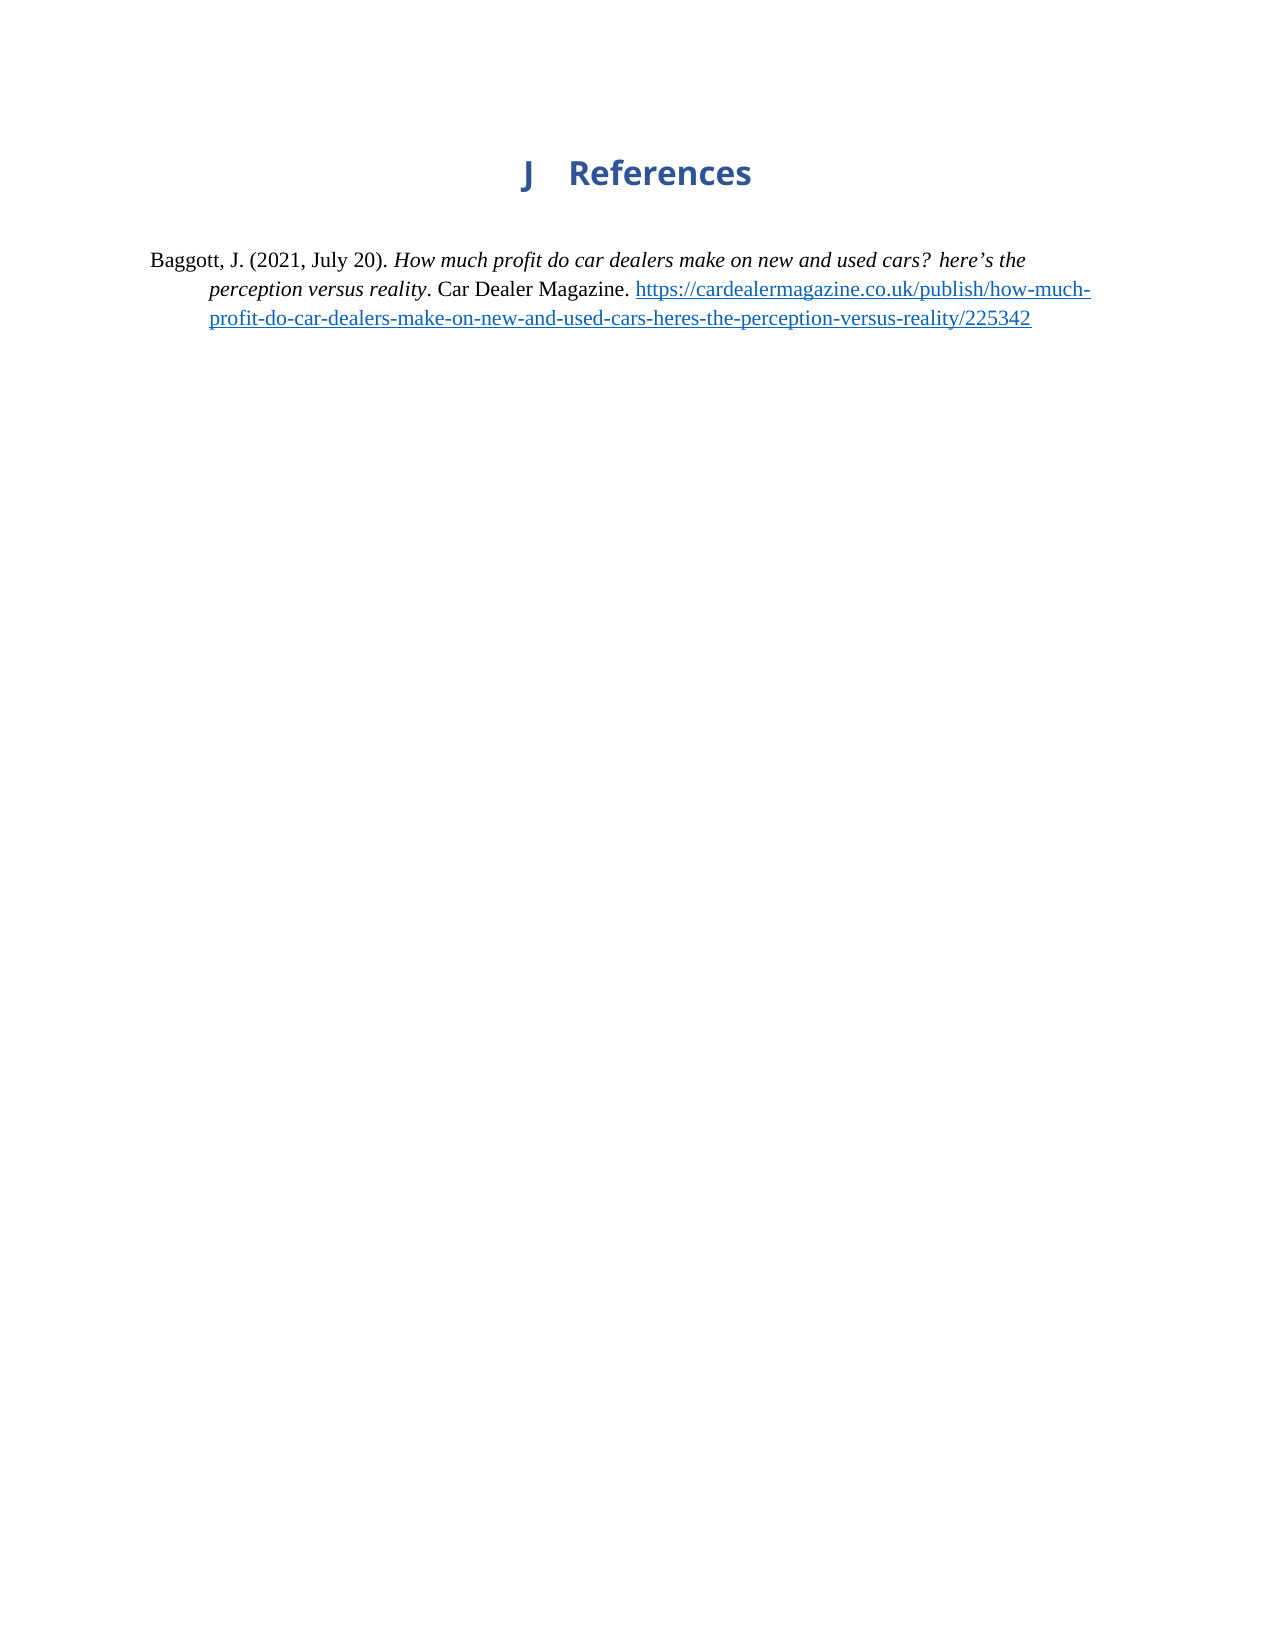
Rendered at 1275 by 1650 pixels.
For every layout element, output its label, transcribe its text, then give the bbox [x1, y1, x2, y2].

subtitle References [150, 150, 1125, 195]
text Baggott, J. (2021, July 20). How much profit do car dealers make on new and used cars? here’s the perception versus reality. Car Dealer Magazine. https://cardealermagazine.co.uk/publish/how-much-profit-do-car-dealers-make-on-new-and-used-cars-heres-the-perception-versus-reality/225342 [150, 247, 1125, 330]
